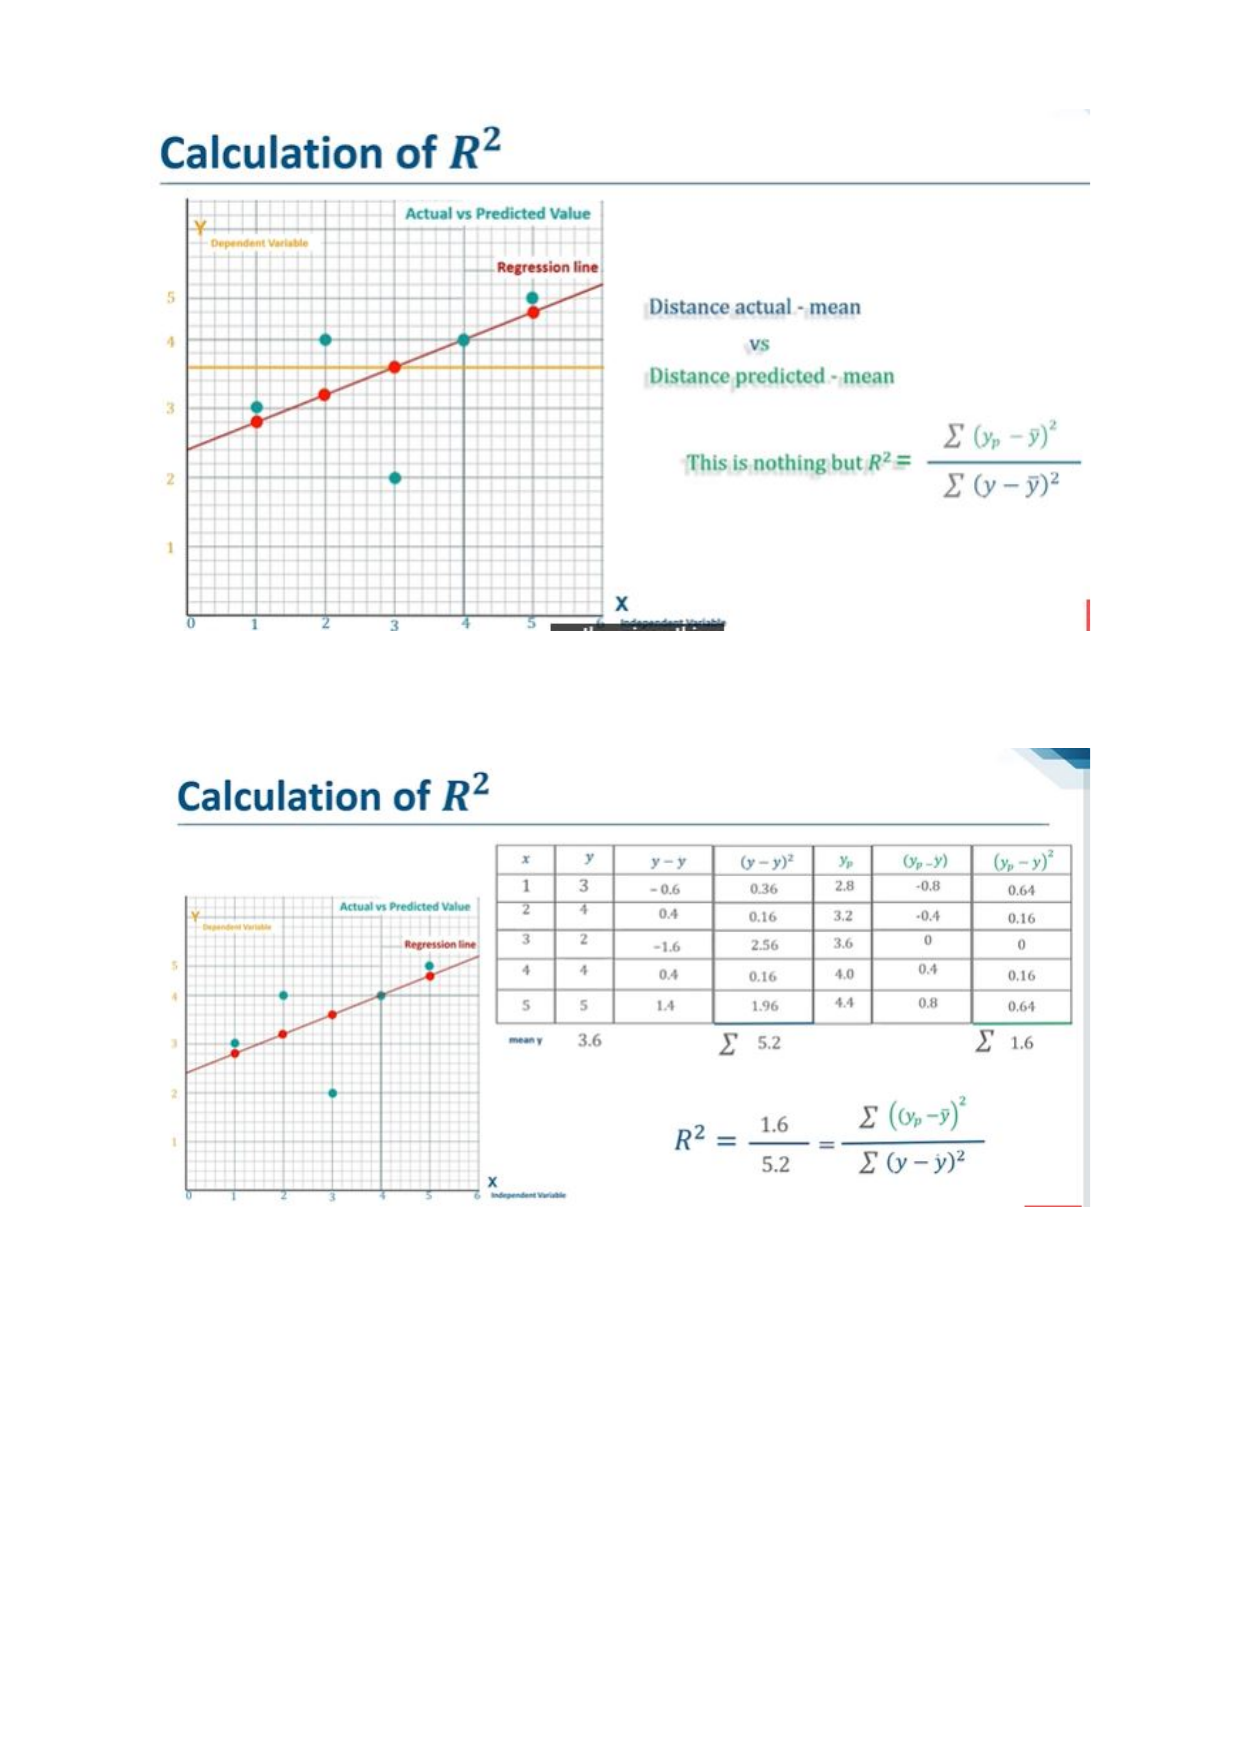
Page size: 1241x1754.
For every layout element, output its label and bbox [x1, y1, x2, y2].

picture [150, 748, 1091, 1207]
picture [150, 109, 1091, 631]
